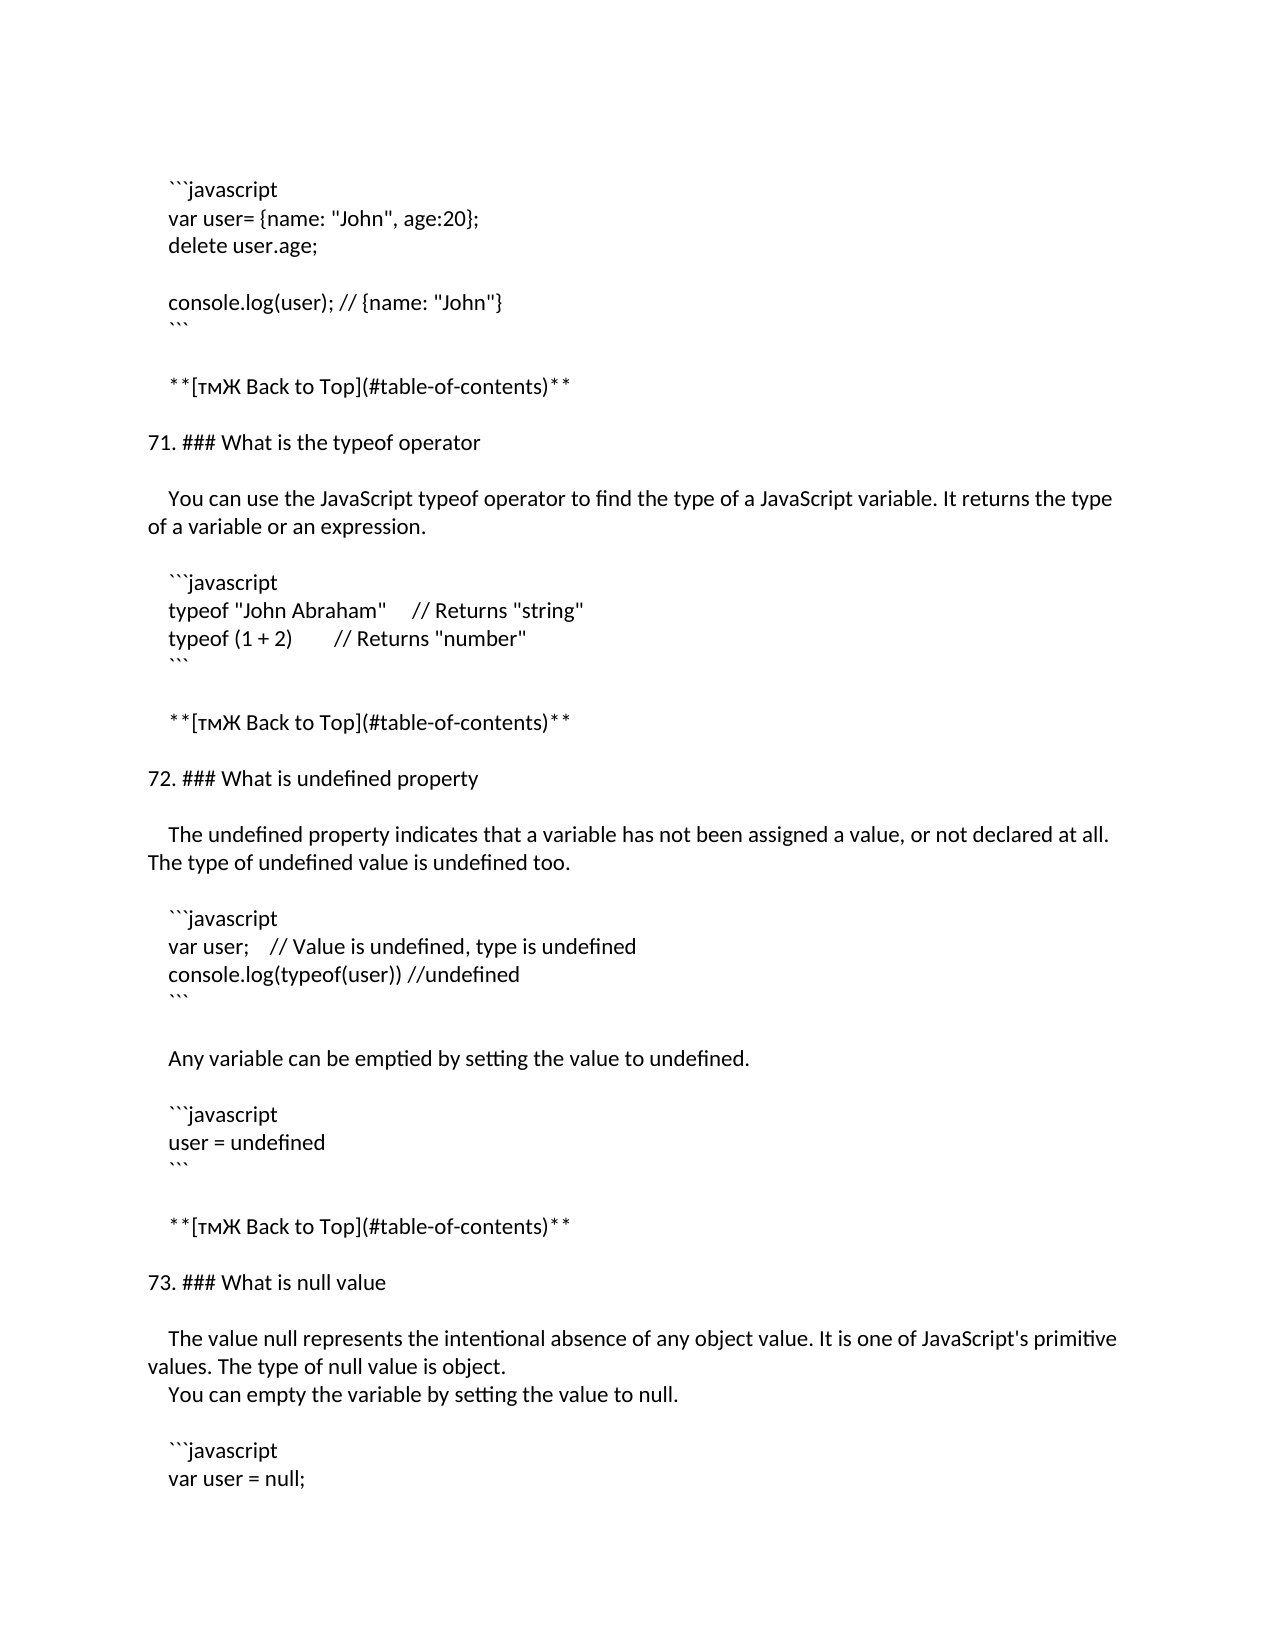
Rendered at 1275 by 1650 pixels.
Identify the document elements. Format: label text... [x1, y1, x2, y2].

text ```javascript [148, 904, 1127, 932]
text ``` [148, 988, 1127, 1016]
text You can use the JavaScript typeof operator to find the type of a JavaScript variable. It returns the type of a variable or an expression. [148, 484, 1127, 540]
text console.log(typeof(user)) //undefined [148, 960, 1127, 988]
text var user; // Value is undefined, type is undefined [148, 932, 1127, 960]
text ```javascript [148, 176, 1127, 204]
text **[тмЖ Back to Top](#table-of-contents)** [148, 708, 1127, 736]
text **[тмЖ Back to Top](#table-of-contents)** [148, 1212, 1127, 1240]
text var user = null; [148, 1464, 1127, 1493]
text ```javascript [148, 1100, 1127, 1128]
text Any variable can be emptied by setting the value to undefined. [148, 1044, 1127, 1072]
text var user= {name: "John", age:20}; [148, 204, 1127, 232]
text typeof "John Abraham" // Returns "string" [148, 596, 1127, 624]
text typeof (1 + 2) // Returns "number" [148, 624, 1127, 652]
text user = undefined [148, 1128, 1127, 1156]
text You can empty the variable by setting the value to null. [148, 1381, 1127, 1408]
text console.log(user); // {name: "John"} [148, 288, 1127, 316]
text ``` [148, 652, 1127, 680]
text delete user.age; [148, 232, 1127, 260]
text The value null represents the intentional absence of any object value. It is one of JavaScript's primitive values. The type of null value is object. [148, 1324, 1127, 1381]
text 73. ### What is null value [148, 1268, 1127, 1296]
text ``` [148, 1156, 1127, 1184]
text 72. ### What is undefined property [148, 764, 1127, 792]
text ```javascript [148, 568, 1127, 596]
text ```javascript [148, 1437, 1127, 1464]
text The undefined property indicates that a variable has not been assigned a value, or not declared at all. The type of undefined value is undefined too. [148, 820, 1127, 876]
text ``` [148, 316, 1127, 344]
text 71. ### What is the typeof operator [148, 428, 1127, 456]
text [148, 372, 1127, 400]
